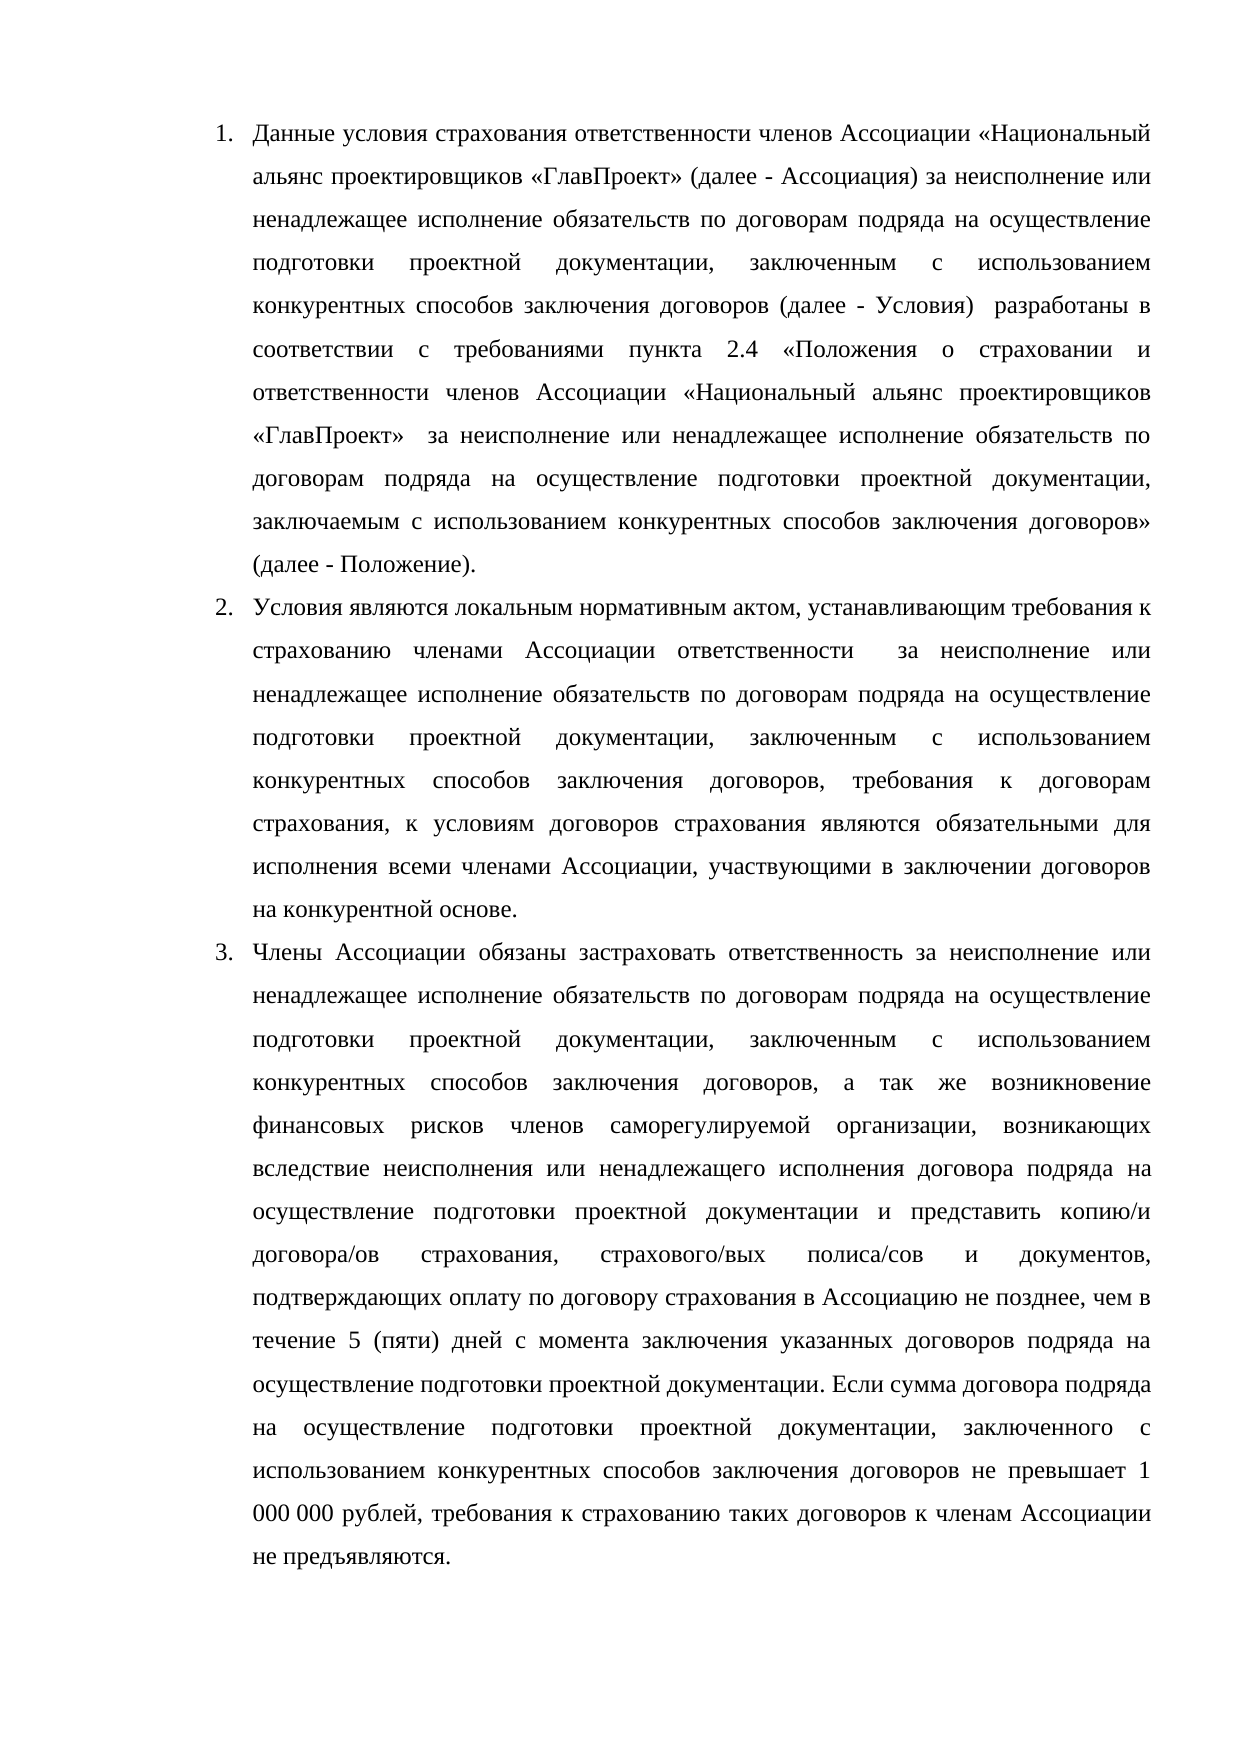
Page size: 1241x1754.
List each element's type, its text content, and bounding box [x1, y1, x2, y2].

list Условия являются локальным нормативным актом, устанавливающим требования к страхованию членами Ассоциации ответственности за неисполнение или ненадлежащее исполнение обязательств по договорам подряда на осуществление подготовки проектной документации, заключенным с использованием конкурентных способов заключения договоров, требования к договорам страхования, к условиям договоров страхования являются обязательными для исполнения всеми членами Ассоциации, участвующими в заключении договоров на конкурентной основе. [215, 592, 1152, 923]
list Данные условия страхования ответственности членов Ассоциации «Национальный альянс проектировщиков «ГлавПроект» (далее - Ассоциация) за неисполнение или ненадлежащее исполнение обязательств по договорам подряда на осуществление подготовки проектной документации, заключенным с использованием конкурентных способов заключения договоров (далее - Условия) разработаны в соответствии с требованиями пункта 2.4 «Положения о страховании и ответственности членов Ассоциации «Национальный альянс проектировщиков «ГлавПроект» за неисполнение или ненадлежащее исполнение обязательств по договорам подряда на осуществление подготовки проектной документации, заключаемым с использованием конкурентных способов заключения договоров» (далее - Положение). [215, 118, 1152, 578]
list Члены Ассоциации обязаны застраховать ответственность за неисполнение или ненадлежащее исполнение обязательств по договорам подряда на осуществление подготовки проектной документации, заключенным с использованием конкурентных способов заключения договоров, а так же возникновение финансовых рисков членов саморегулируемой организации, возникающих вследствие неисполнения или ненадлежащего исполнения договора подряда на осуществление подготовки проектной документации и представить копию/и договора/ов страхования, страхового/вых полиса/сов и документов, подтверждающих оплату по договору страхования в Ассоциацию не позднее, чем в течение 5 (пяти) дней с момента заключения указанных договоров подряда на осуществление подготовки проектной документации. Если сумма договора подряда на осуществление подготовки проектной документации, заключенного с использованием конкурентных способов заключения договоров не превышает 1 000 000 рублей, требования к страхованию таких договоров к членам Ассоциации не предъявляются. [215, 937, 1152, 1570]
